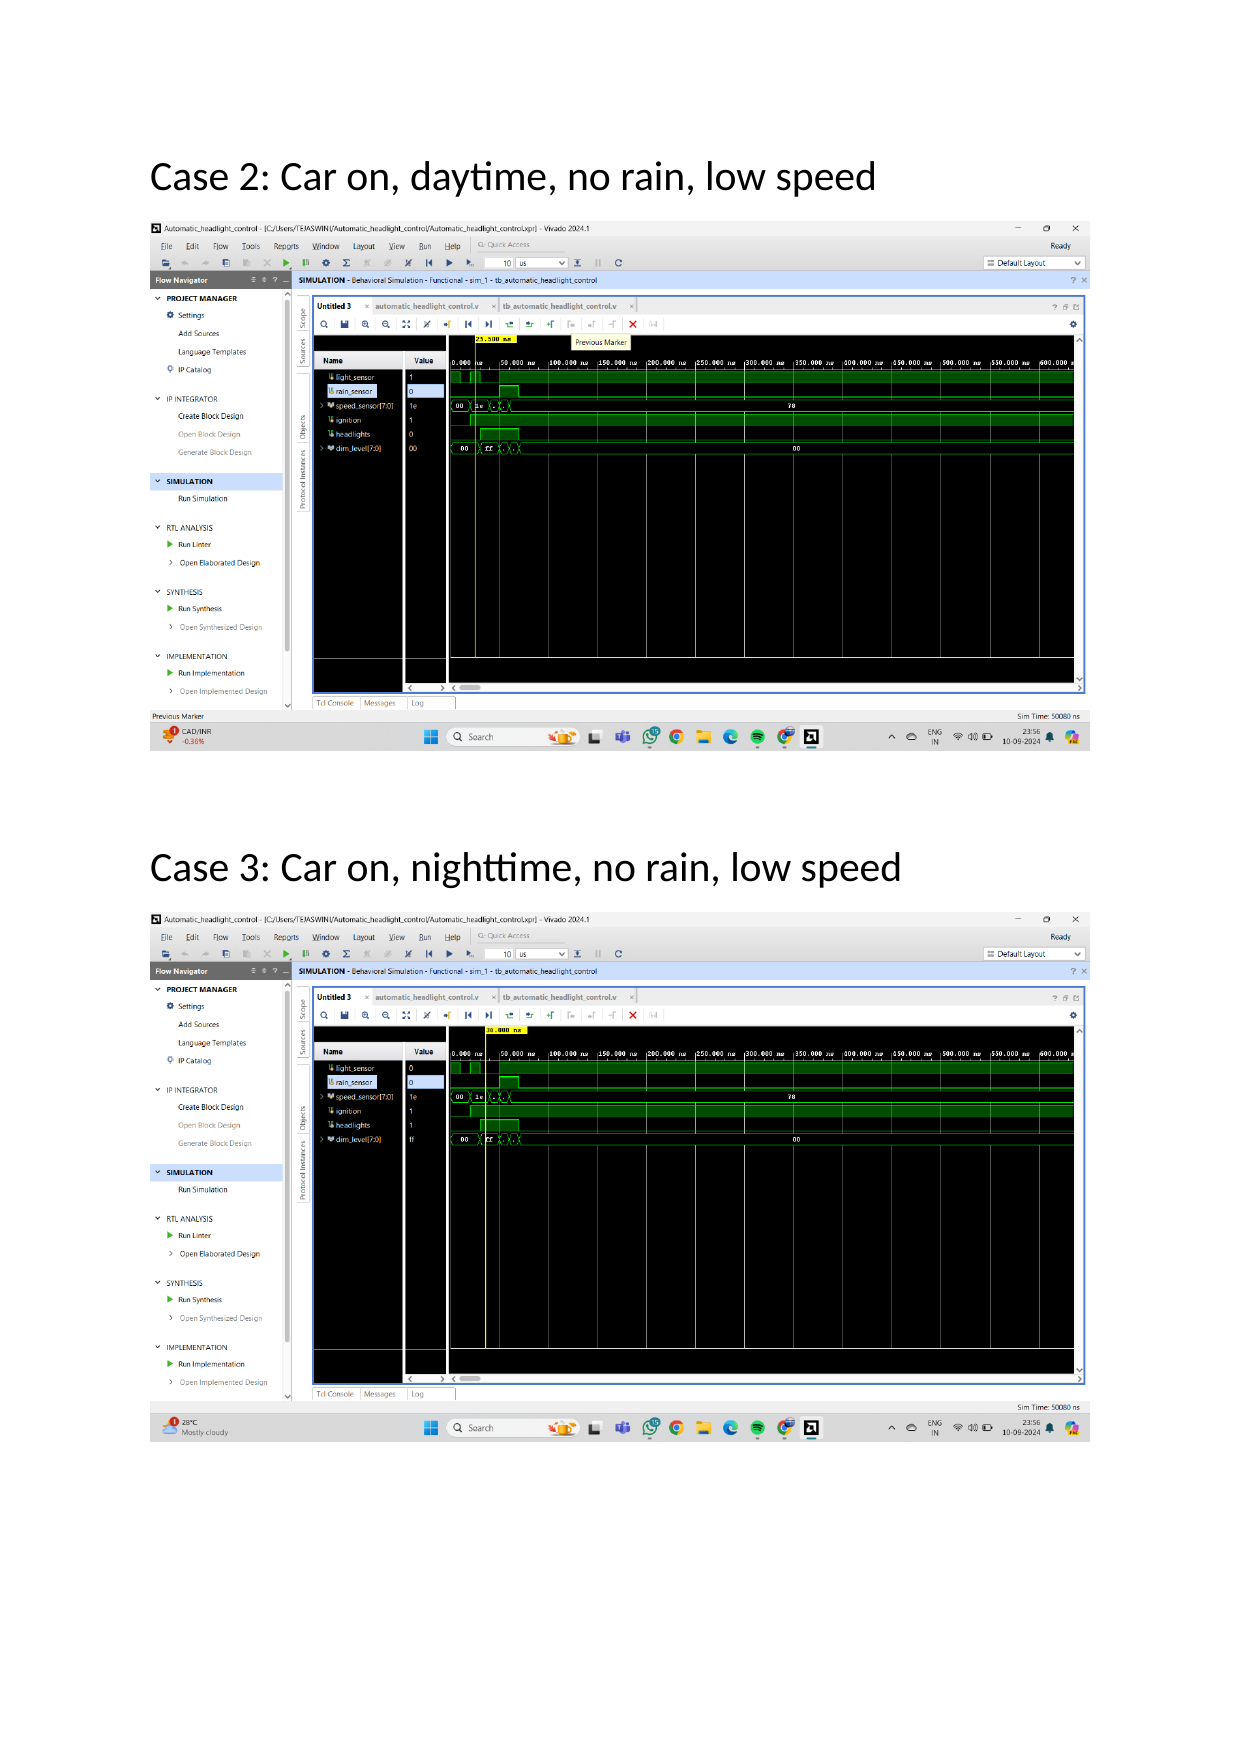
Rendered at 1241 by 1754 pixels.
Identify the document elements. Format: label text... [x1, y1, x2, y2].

picture [150, 912, 1091, 1442]
text Case 2: Car on, daytime, no rain, low speed [150, 150, 1090, 201]
picture [150, 221, 1091, 751]
text Case 3: Car on, nighttime, no rain, low speed [150, 841, 1090, 892]
